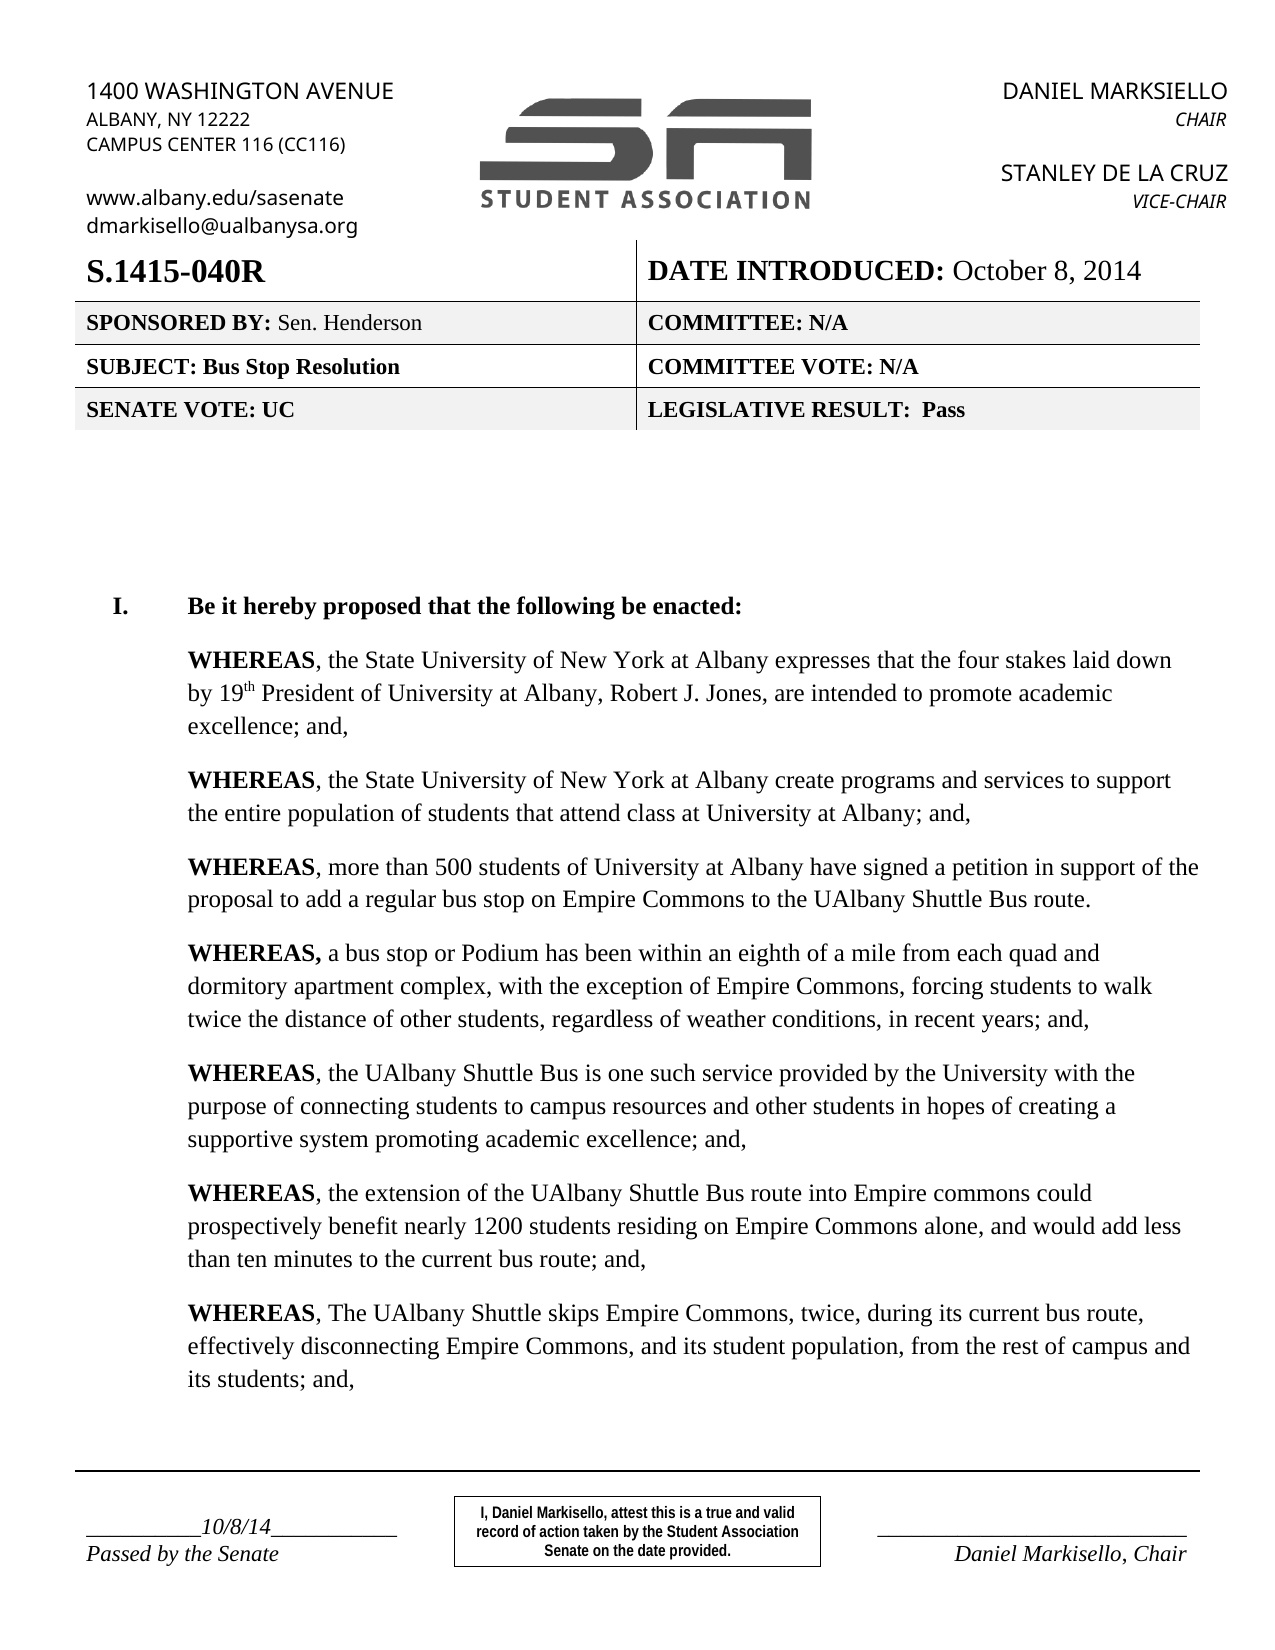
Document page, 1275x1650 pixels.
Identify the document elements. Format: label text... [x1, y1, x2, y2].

table_cell COMMITTEE: N/A [637, 302, 1200, 344]
table_cell SUBJECT: Bus Stop Resolution [75, 345, 636, 387]
table_cell LEGISLATIVE RESULT: Pass [637, 388, 1200, 430]
text WHEREAS, The UAlbany Shuttle skips Empire Commons, twice, during its current bus route, effectively disconnecting Empire Commons, and its student population, from the rest of campus and its students; and, [187, 1298, 1200, 1393]
text WHEREAS, the UAlbany Shuttle Bus is one such service provided by the University with the purpose of connecting students to campus resources and other students in hopes of creating a supportive system promoting academic excellence; and, [187, 1058, 1200, 1153]
table_header DATE INTRODUCED: October 8, 2014 [637, 240, 1200, 301]
table_header S.1415-040R [75, 240, 636, 301]
table_cell SPONSORED BY: Sen. Henderson [75, 302, 636, 344]
table_cell COMMITTEE VOTE: N/A [637, 345, 1200, 387]
text WHEREAS, the State University of New York at Albany expresses that the four stakes laid down by 19th President of University at Albany, Robert J. Jones, are intended to promote academic excellence; and, [187, 645, 1200, 739]
text WHEREAS, more than 500 students of University at Albany have signed a petition in support of the proposal to add a regular bus stop on Empire Commons to the UAlbany Shuttle Bus route. [187, 852, 1200, 913]
text WHEREAS, the State University of New York at Albany create programs and services to support the entire population of students that attend class at University at Albany; and, [187, 765, 1200, 826]
table_cell SENATE VOTE: UC [75, 388, 636, 430]
table_header DANIEL MARKSIELLO CHAIR STANLEY DE LA CRUZ VICE-CHAIR [840, 75, 1239, 240]
table_header [458, 75, 840, 240]
text WHEREAS, a bus stop or Podium has been within an eighth of a mile from each quad and dormitory apartment complex, with the exception of Empire Commons, forcing students to walk twice the distance of other students, regardless of weather conditions, in recent years; and, [187, 938, 1200, 1033]
text WHEREAS, the extension of the UAlbany Shuttle Bus route into Empire commons could prospectively benefit nearly 1200 students residing on Empire Commons alone, and would add less than ten minutes to the current bus route; and, [187, 1178, 1200, 1273]
list Be it hereby proposed that the following be enacted: [112, 591, 1200, 620]
table_header 1400 WASHINGTON AVENUE ALBANY, NY 12222 CAMPUS CENTER 116 (CC116) www.albany.edu/sasenate dmarkisello@ualbanysa.org [75, 75, 457, 240]
